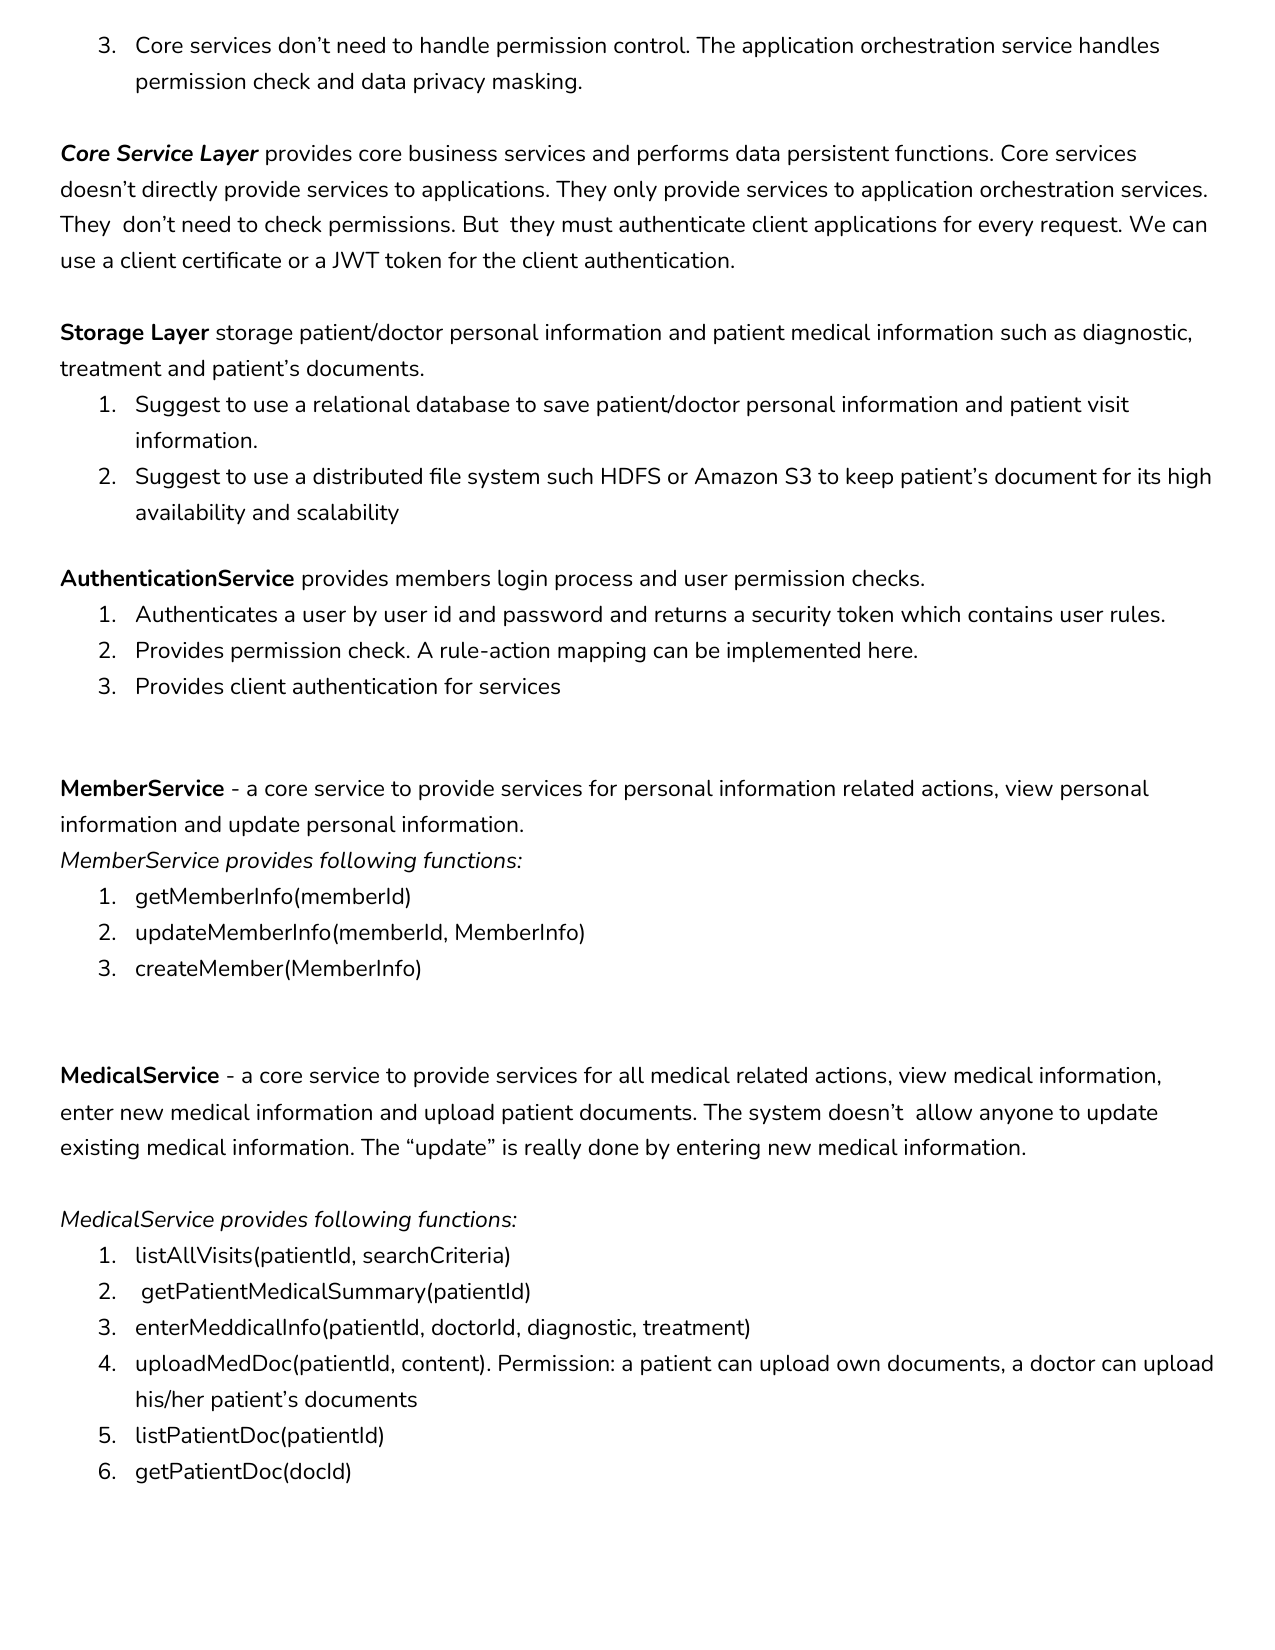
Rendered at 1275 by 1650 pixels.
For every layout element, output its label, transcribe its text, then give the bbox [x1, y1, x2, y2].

list getPatientMedicalSummary(patientId) [97, 1276, 1215, 1308]
text MedicalService - a core service to provide services for all medical related actions, view medical information, enter new medical information and upload patient documents. The system doesn’t allow anyone to update existing medical information. The “update” is really done by entering new medical information. [60, 1061, 1215, 1164]
text Core Service Layer provides core business services and performs data persistent functions. Core services doesn’t directly provide services to applications. They only provide services to application orchestration services. They don’t need to check permissions. But they must authenticate client applications for every request. We can use a client certificate or a JWT token for the client authentication. [60, 138, 1215, 277]
text MedicalService provides following functions: [60, 1204, 1215, 1236]
list Authenticates a user by user id and password and returns a security token which contains user rules. [97, 599, 1215, 631]
list uploadMedDoc(patientId, content). Permission: a patient can upload own documents, a doctor can upload his/her patient’s documents [97, 1348, 1215, 1415]
list Provides client authentication for services [97, 671, 1215, 702]
list Suggest to use a distributed file system such HDFS or Amazon S3 to keep patient’s document for its high availability and scalability [97, 461, 1215, 528]
list Provides permission check. A rule-action mapping can be implemented here. [97, 635, 1215, 666]
list Core services don’t need to handle permission control. The application orchestration service handles permission check and data privacy masking. [97, 30, 1215, 97]
list listPatientDoc(patientId) [97, 1420, 1215, 1451]
list Suggest to use a relational database to save patient/doctor personal information and patient visit information. [97, 389, 1215, 457]
list getPatientDoc(docId) [97, 1456, 1215, 1487]
text AuthenticationService provides members login process and user permission checks. [60, 563, 1215, 594]
list enterMeddicalInfo(patientId, doctorId, diagnostic, treatment) [97, 1312, 1215, 1343]
list createMember(MemberInfo) [97, 953, 1215, 984]
list listAllVisits(patientId, searchCriteria) [97, 1240, 1215, 1272]
text Storage Layer storage patient/doctor personal information and patient medical information such as diagnostic, treatment and patient’s documents. [60, 317, 1215, 385]
text MemberService - a core service to provide services for personal information related actions, view personal information and update personal information. [60, 773, 1215, 840]
list updateMemberInfo(memberId, MemberInfo) [97, 917, 1215, 948]
text MemberService provides following functions: [60, 845, 1215, 876]
list getMemberInfo(memberId) [97, 881, 1215, 912]
